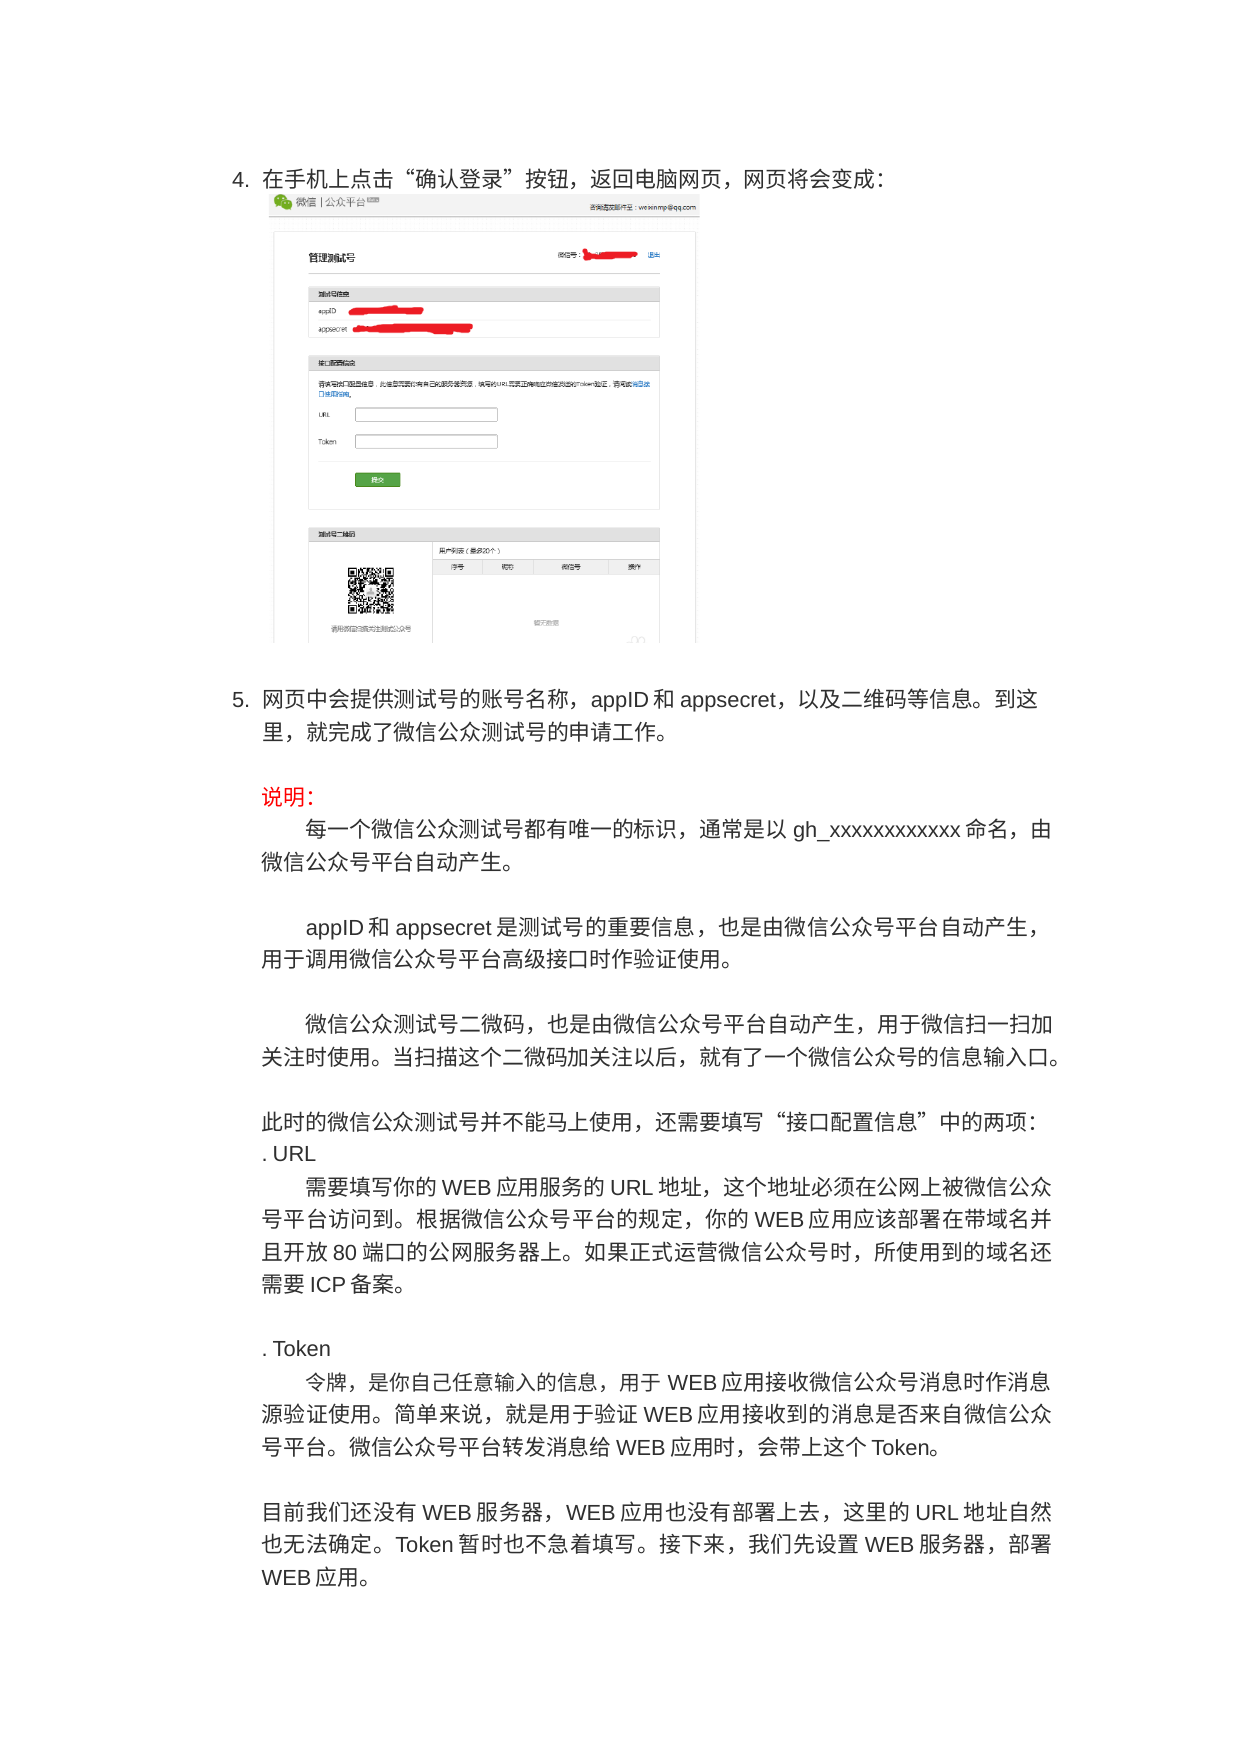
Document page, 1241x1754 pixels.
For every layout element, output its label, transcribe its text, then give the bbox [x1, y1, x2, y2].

list 目前我们还没有WEB服务器，WEB应用也没有部署上去，这里的URL地址自然也无法确定。Token暂时也不急着填写。接下来，我们先设置WEB服务器，部署WEB应用。 [261, 1494, 1053, 1592]
list 需要填写你的WEB应用服务的URL地址，这个地址必须在公网上被微信公众号平台访问到。根据微信公众号平台的规定，你的WEB应用应该部署在带域名并且开放80端口的公网服务器上。如果正式运营微信公众号时，所使用到的域名还需要ICP备案。 [261, 1169, 1053, 1207]
list 此时的微信公众测试号并不能马上使用，还需要填写“接口配置信息”中的两项： [261, 1104, 1053, 1137]
list 每一个微信公众测试号都有唯一的标识，通常是以gh_xxxxxxxxxxxx命名，由微信公众号平台自动产生。 [261, 812, 1053, 877]
list 令牌，是你自己任意输入的信息，用于WEB应用接收微信公众号消息时作消息源验证使用。简单来说，就是用于验证WEB应用接收到的消息是否来自微信公众号平台。微信公众号平台转发消息给WEB应用时，会带上这个Token。 [261, 1427, 1053, 1462]
list 在手机上点击“确认登录”按钮，返回电脑网页，网页将会变成： [232, 162, 1053, 194]
list 微信公众测试号二微码，也是由微信公众号平台自动产生，用于微信扫一扫加关注时使用。当扫描这个二微码加关注以后，就有了一个微信公众号的信息输入口。 [261, 1007, 1053, 1040]
list 令牌，是你自己任意输入的信息，用于WEB应用接收微信公众号消息时作消息源验证使用。简单来说，就是用于验证WEB应用接收到的消息是否来自微信公众号平台。微信公众号平台转发消息给WEB应用时，会带上这个Token。 [261, 1364, 1053, 1402]
list 说明： [261, 779, 1053, 812]
list appID和appsecret是测试号的重要信息，也是由微信公众号平台自动产生，用于调用微信公众号平台高级接口时作验证使用。 [261, 909, 1053, 974]
list . URL [261, 1137, 1053, 1169]
list . Token [261, 1332, 1053, 1364]
list 需要填写你的WEB应用服务的URL地址，这个地址必须在公网上被微信公众号平台访问到。根据微信公众号平台的规定，你的WEB应用应该部署在带域名并且开放80端口的公网服务器上。如果正式运营微信公众号时，所使用到的域名还需要ICP备案。 [261, 1232, 1053, 1299]
list 网页中会提供测试号的账号名称，appID和appsecret，以及二维码等信息。到这里，就完成了微信公众测试号的申请工作。 [232, 682, 1053, 747]
picture [268, 194, 700, 643]
